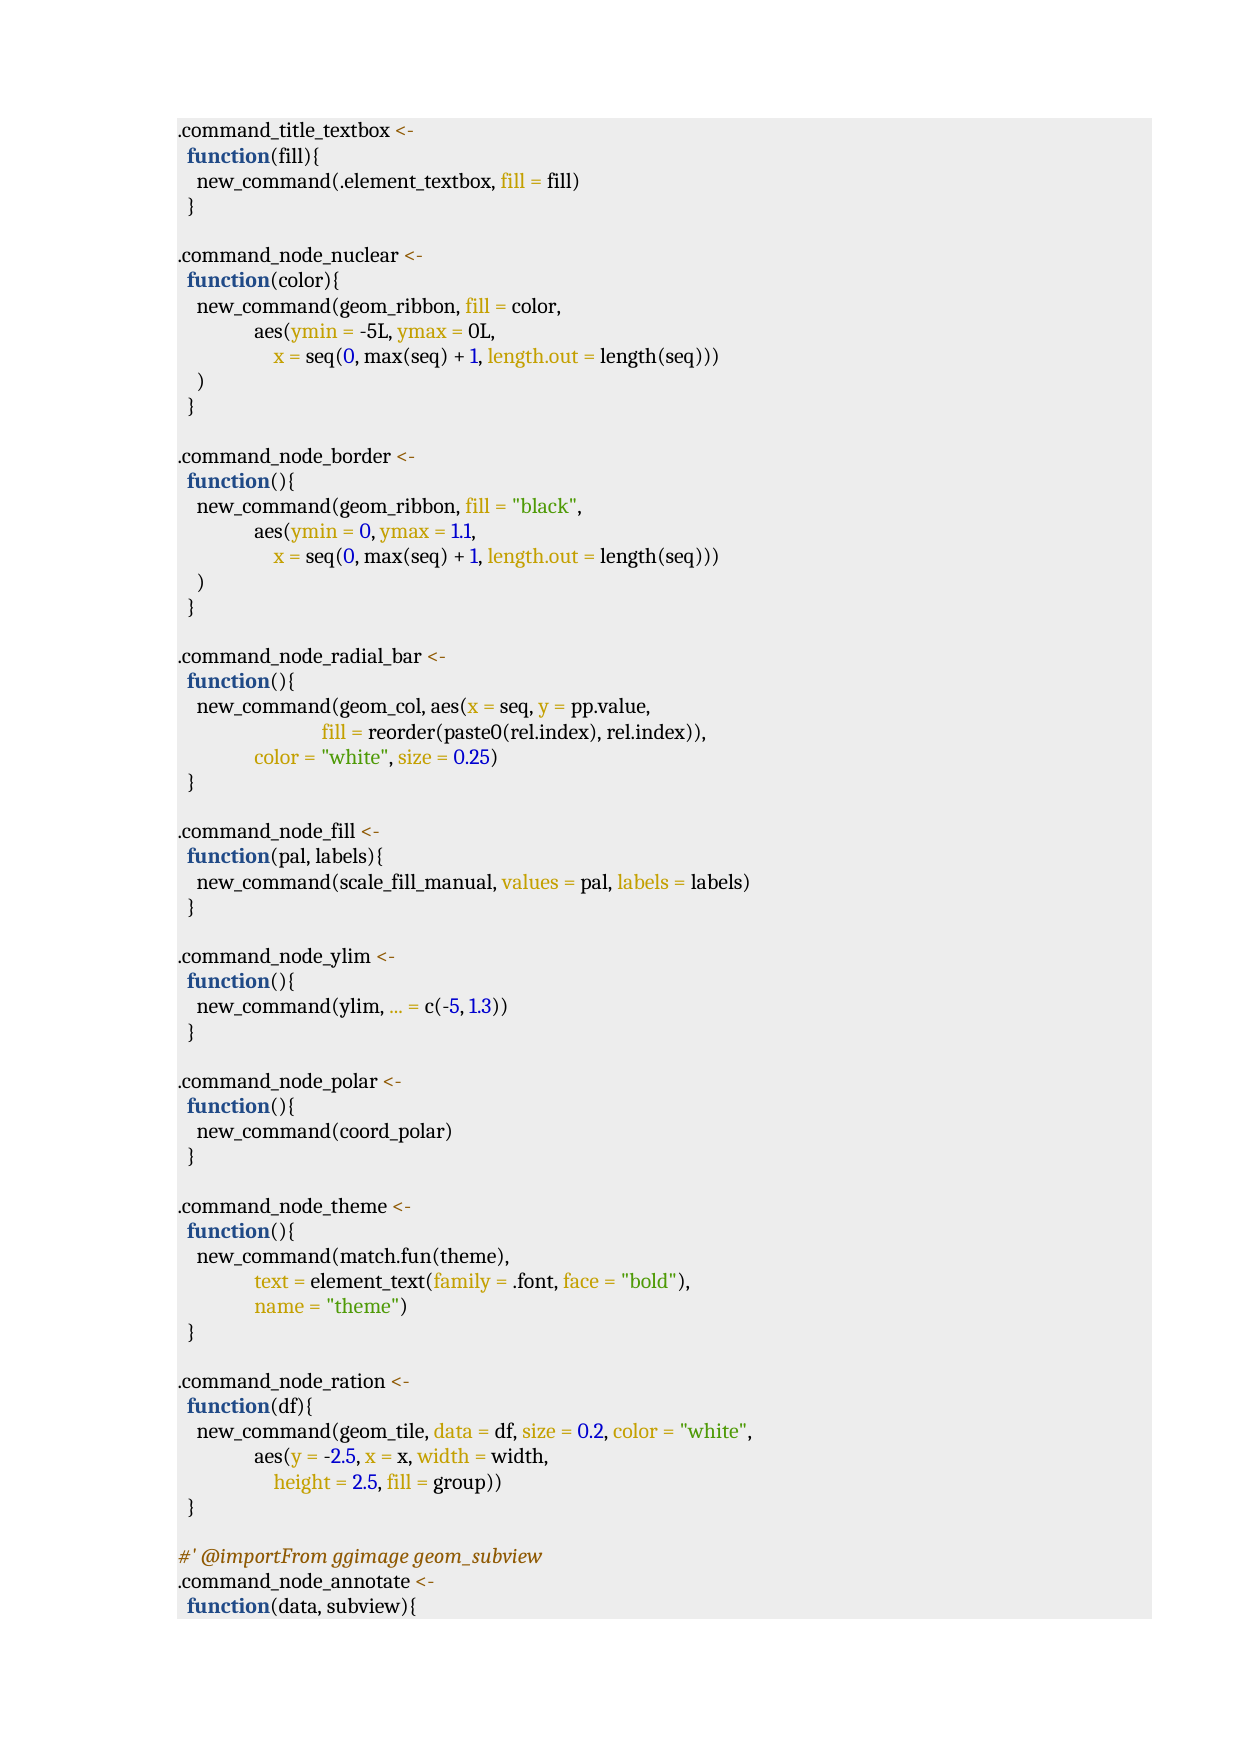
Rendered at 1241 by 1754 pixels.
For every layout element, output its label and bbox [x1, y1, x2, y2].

text [177, 118, 1152, 1619]
